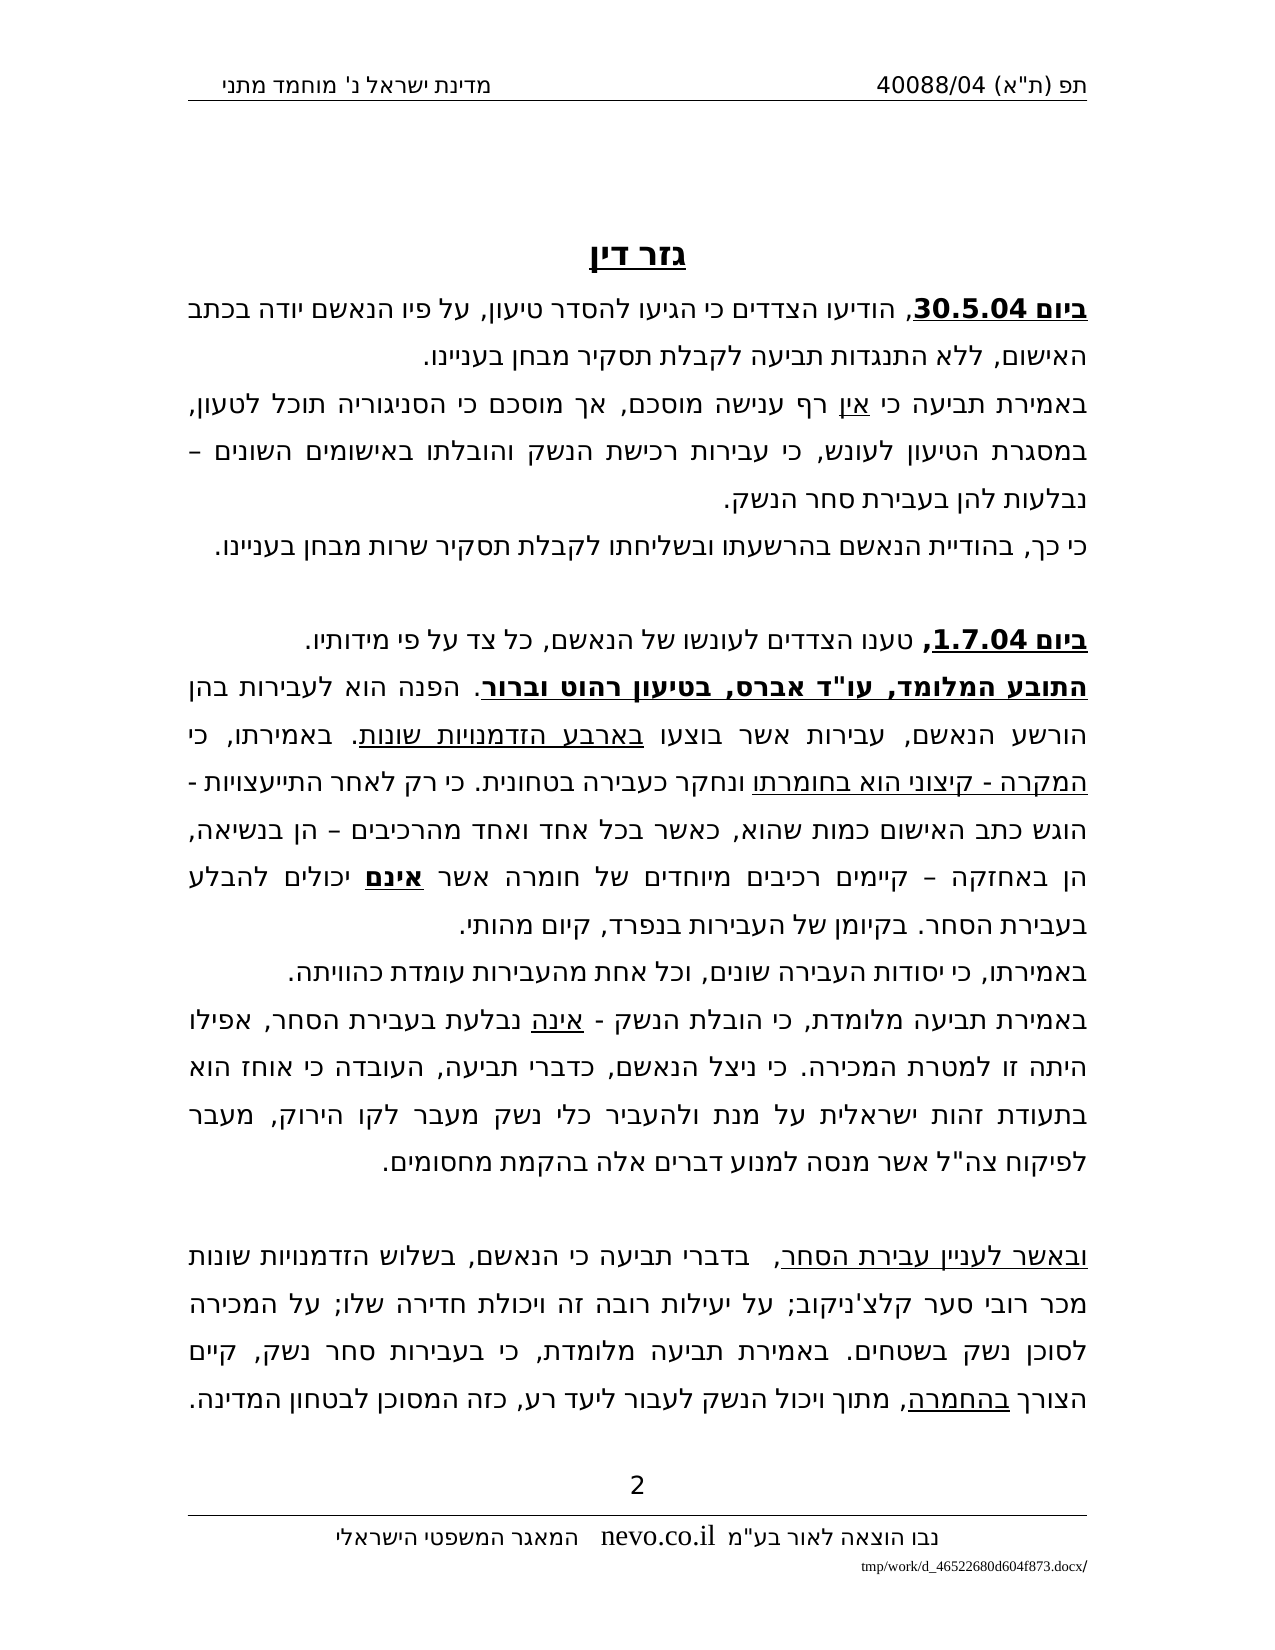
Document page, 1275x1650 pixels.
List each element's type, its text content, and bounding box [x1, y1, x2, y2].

text ביום 30.5.04, הודיעו הצדדים כי הגיעו להסדר טיעון, על פיו הנאשם יודה בכתב האישום, ללא התנגדות תביעה לקבלת תסקיר מבחן בעניינו. [187, 293, 1087, 372]
text באמירתו, כי יסודות העבירה שונים, וכל אחת מהעבירות עומדת כהוויתה. [187, 957, 1087, 988]
text ובאשר לעניין עבירת הסחר, בדברי תביעה כי הנאשם, בשלוש הזדמנויות שונות מכר רובי סער קלצ'ניקוב; על יעילות רובה זה ויכולת חדירה שלו; על המכירה לסוכן נשק בשטחים. באמירת תביעה מלומדת, כי בעבירות סחר נשק, קיים הצורך בהחמרה, מתוך ויכול הנשק לעבור ליעד רע, כזה המסוכן לבטחון המדינה. [187, 1241, 1087, 1415]
text כי כך, בהודיית הנאשם בהרשעתו ובשליחתו לקבלת תסקיר שרות מבחן בעניינו. [187, 530, 1087, 562]
text ביום 1.7.04, טענו הצדדים לעונשו של הנאשם, כל צד על פי מידותיו. [187, 624, 1087, 656]
text באמירת תביעה כי אין רף ענישה מוסכם, אך מוסכם כי הסניגוריה תוכל לטעון, במסגרת הטיעון לעונש, כי עבירות רכישת הנשק והובלתו באישומים השונים – נבלעות להן בעבירת סחר הנשק. [187, 388, 1087, 514]
text התובע המלומד, עו"ד אברס, בטיעון רהוט וברור. הפנה הוא לעבירות בהן הורשע הנאשם, עבירות אשר בוצעו בארבע הזדמנויות שונות. באמירתו, כי המקרה - קיצוני הוא בחומרתו ונחקר כעבירה בטחונית. כי רק לאחר התייעצויות - הוגש כתב האישום כמות שהוא, כאשר בכל אחד ואחד מהרכיבים – הן בנשיאה, הן באחזקה – קיימים רכיבים מיוחדים של חומרה אשר אינם יכולים להבלע בעבירת הסחר. בקיומן של העבירות בנפרד, קיום מהותי. [187, 672, 1087, 941]
text באמירת תביעה מלומדת, כי הובלת הנשק - אינה נבלעת בעבירת הסחר, אפילו היתה זו למטרת המכירה. כי ניצל הנאשם, כדברי תביעה, העובדה כי אוחז הוא בתעודת זהות ישראלית על מנת ולהעביר כלי נשק מעבר לקו הירוק, מעבר לפיקוח צה"ל אשר מנסה למנוע דברים אלה בהקמת מחסומים. [187, 1004, 1087, 1178]
text גזר דין [187, 235, 1087, 273]
